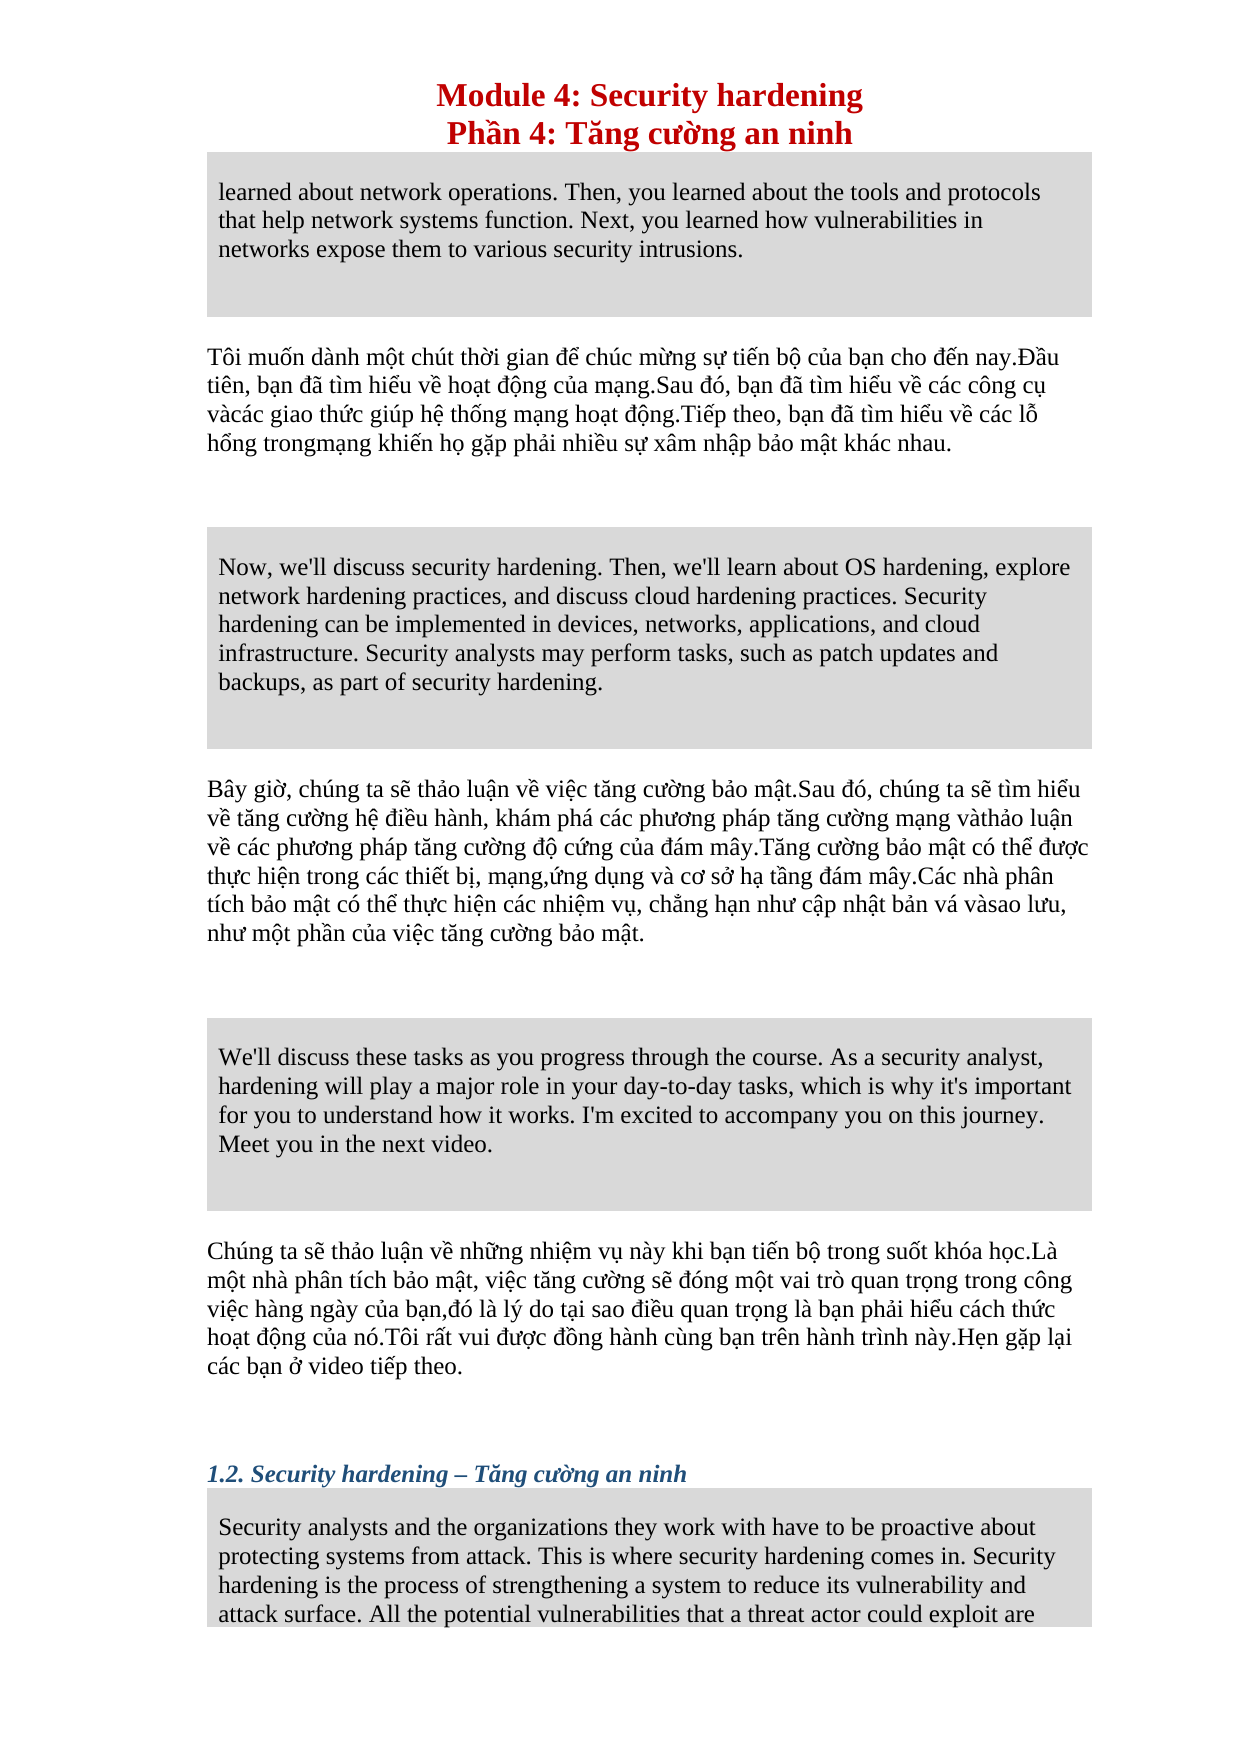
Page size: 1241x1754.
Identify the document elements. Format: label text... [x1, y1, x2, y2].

text Tôi muốn dành một chút thời gian để chúc mừng sự tiến bộ của bạn cho đến nay.Đầu tiên, bạn đã tìm hiểu về hoạt động của mạng.Sau đó, bạn đã tìm hiểu về các công cụ vàcác giao thức giúp hệ thống mạng hoạt động.Tiếp theo, bạn đã tìm hiểu về các lỗ hổng trongmạng khiến họ gặp phải nhiều sự xâm nhập bảo mật khác nhau. [207, 342, 1092, 457]
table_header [207, 152, 1092, 317]
table_header Now, we'll discuss security hardening. Then, we'll learn about OS hardening, explore network hardening practices, and discuss cloud hardening practices. Security hardening can be implemented in devices, networks, applications, and cloud infrastructure. Security analysts may perform tasks, such as patch updates and backups, as part of security hardening. [207, 527, 1092, 749]
text 1.2. Security hardening – Tăng cường an ninh [207, 1459, 1092, 1487]
table_header We'll discuss these tasks as you progress through the course. As a security analyst, hardening will play a major role in your day-to-day tasks, which is why it's important for you to understand how it works. I'm excited to accompany you on this journey. Meet you in the next video. [207, 1018, 1092, 1211]
text Bây giờ, chúng ta sẽ thảo luận về việc tăng cường bảo mật.Sau đó, chúng ta sẽ tìm hiểu về tăng cường hệ điều hành, khám phá các phương pháp tăng cường mạng vàthảo luận về các phương pháp tăng cường độ cứng của đám mây.Tăng cường bảo mật có thể được thực hiện trong các thiết bị, mạng,ứng dụng và cơ sở hạ tầng đám mây.Các nhà phân tích bảo mật có thể thực hiện các nhiệm vụ, chẳng hạn như cập nhật bản vá vàsao lưu, như một phần của việc tăng cường bảo mật. [207, 774, 1092, 947]
text Chúng ta sẽ thảo luận về những nhiệm vụ này khi bạn tiến bộ trong suốt khóa học.Là một nhà phân tích bảo mật, việc tăng cường sẽ đóng một vai trò quan trọng trong công việc hàng ngày của bạn,đó là lý do tại sao điều quan trọng là bạn phải hiểu cách thức hoạt động của nó.Tôi rất vui được đồng hành cùng bạn trên hành trình này.Hẹn gặp lại các bạn ở video tiếp theo. [207, 1236, 1092, 1380]
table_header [207, 1488, 1092, 1627]
